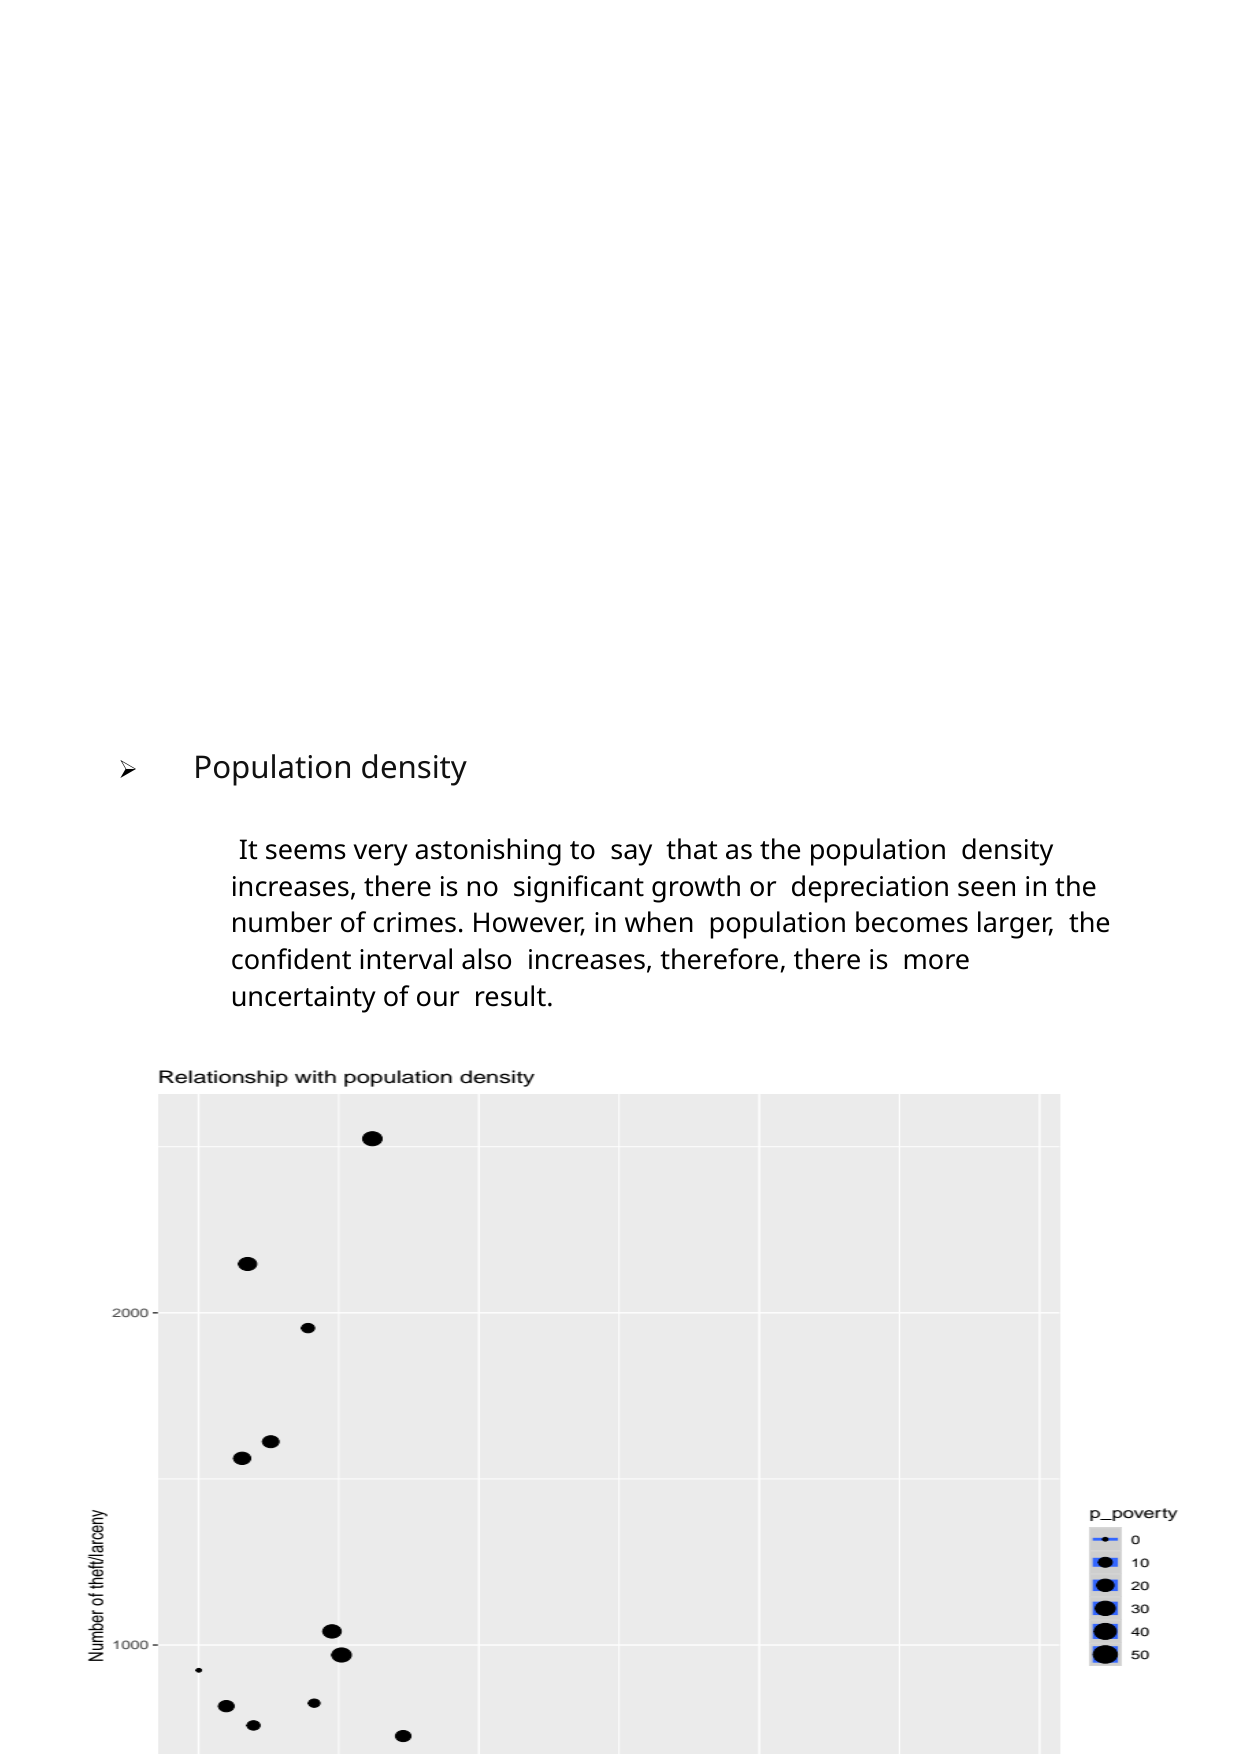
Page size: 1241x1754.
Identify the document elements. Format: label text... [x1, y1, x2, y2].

list Population density [118, 745, 1122, 788]
list It seems very astonishing to say that as the population density increases, there is no significant growth or depreciation seen in the number of crimes. However, in when population becomes larger, the confident interval also increases, therefore, there is more uncertainty of our result. [231, 830, 1122, 1014]
picture [79, 1063, 1196, 1754]
